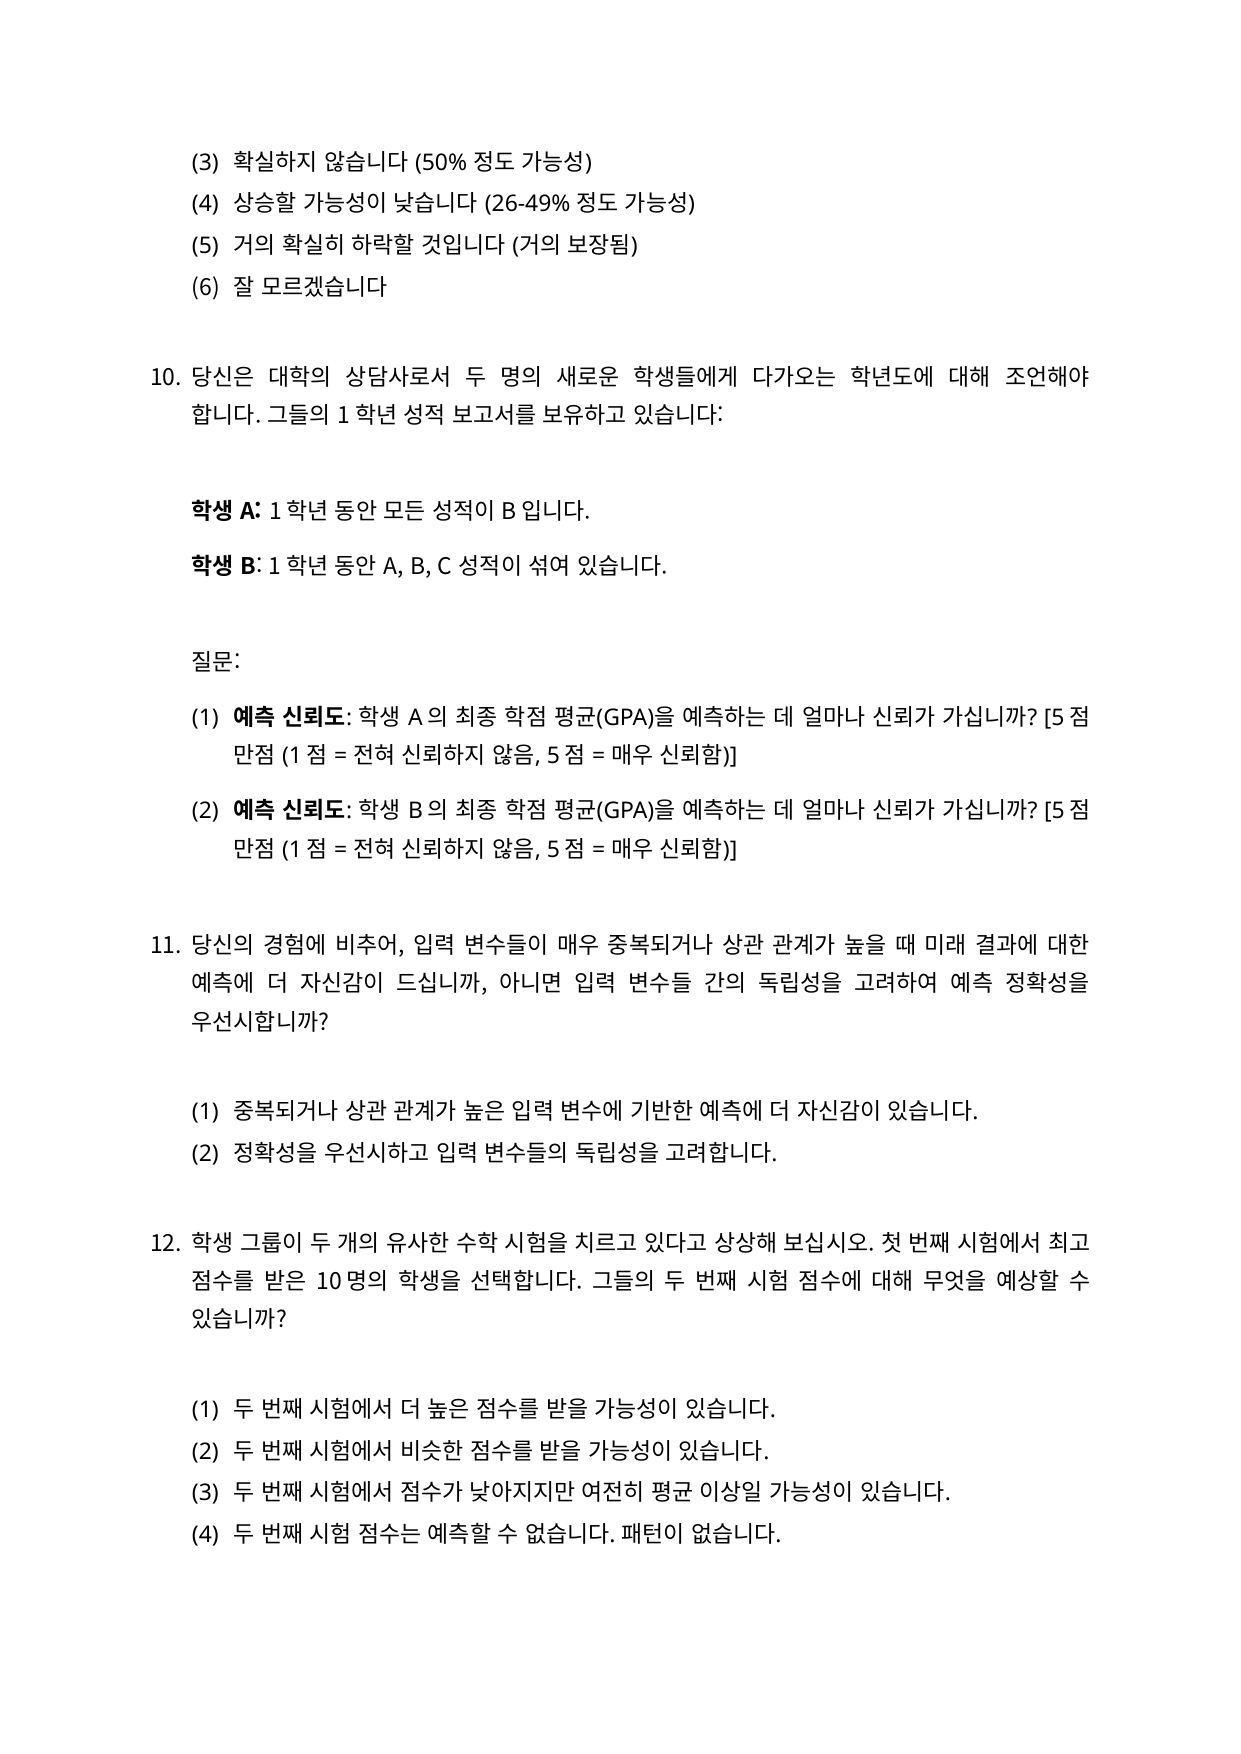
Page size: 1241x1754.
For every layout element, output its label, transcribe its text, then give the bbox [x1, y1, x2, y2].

list 확실하지 않습니다 (50% 정도 가능성) [192, 150, 1090, 175]
list 학생 A: 1학년 동안 모든 성적이 B입니다. [192, 493, 1090, 526]
list 예측 신뢰도: 학생 B의 최종 학점 평균(GPA)을 예측하는 데 얼마나 신뢰가 가십니까? [5점 만점 (1점 = 전혀 신뢰하지 않음, 5점 = 매우 신뢰함)] [192, 792, 1090, 864]
list 두 번째 시험에서 더 높은 점수를 받을 가능성이 있습니다. [192, 1397, 1090, 1422]
list 예측 신뢰도: 학생 A의 최종 학점 평균(GPA)을 예측하는 데 얼마나 신뢰가 가십니까? [5점 만점 (1점 = 전혀 신뢰하지 않음, 5점 = 매우 신뢰함)] [192, 699, 1090, 771]
list 당신의 경험에 비추어, 입력 변수들이 매우 중복되거나 상관 관계가 높을 때 미래 결과에 대한 예측에 더 자신감이 드십니까, 아니면 입력 변수들 간의 독립성을 고려하여 예측 정확성을 우선시합니까? [150, 927, 1090, 1037]
list 중복되거나 상관 관계가 높은 입력 변수에 기반한 예측에 더 자신감이 있습니다. [192, 1100, 1090, 1125]
list 두 번째 시험 점수는 예측할 수 없습니다. 패턴이 없습니다. [192, 1522, 1090, 1547]
list 학생 그룹이 두 개의 유사한 수학 시험을 치르고 있다고 상상해 보십시오. 첫 번째 시험에서 최고 점수를 받은 10명의 학생을 선택합니다. 그들의 두 번째 시험 점수에 대해 무엇을 예상할 수 있습니까? [150, 1225, 1090, 1334]
list 학생 B: 1학년 동안 A, B, C 성적이 섞여 있습니다. [192, 548, 1090, 581]
list 잘 모르겠습니다 [192, 275, 1090, 300]
list 질문: [192, 644, 1090, 677]
list 상승할 가능성이 낮습니다 (26-49% 정도 가능성) [192, 192, 1090, 217]
list 거의 확실히 하락할 것입니다 (거의 보장됨) [192, 233, 1090, 258]
list 두 번째 시험에서 비슷한 점수를 받을 가능성이 있습니다. [192, 1439, 1090, 1464]
list 정확성을 우선시하고 입력 변수들의 독립성을 고려합니다. [192, 1141, 1090, 1166]
list 두 번째 시험에서 점수가 낮아지지만 여전히 평균 이상일 가능성이 있습니다. [192, 1481, 1090, 1506]
list 당신은 대학의 상담사로서 두 명의 새로운 학생들에게 다가오는 학년도에 대해 조언해야 합니다. 그들의 1학년 성적 보고서를 보유하고 있습니다: [150, 358, 1090, 430]
